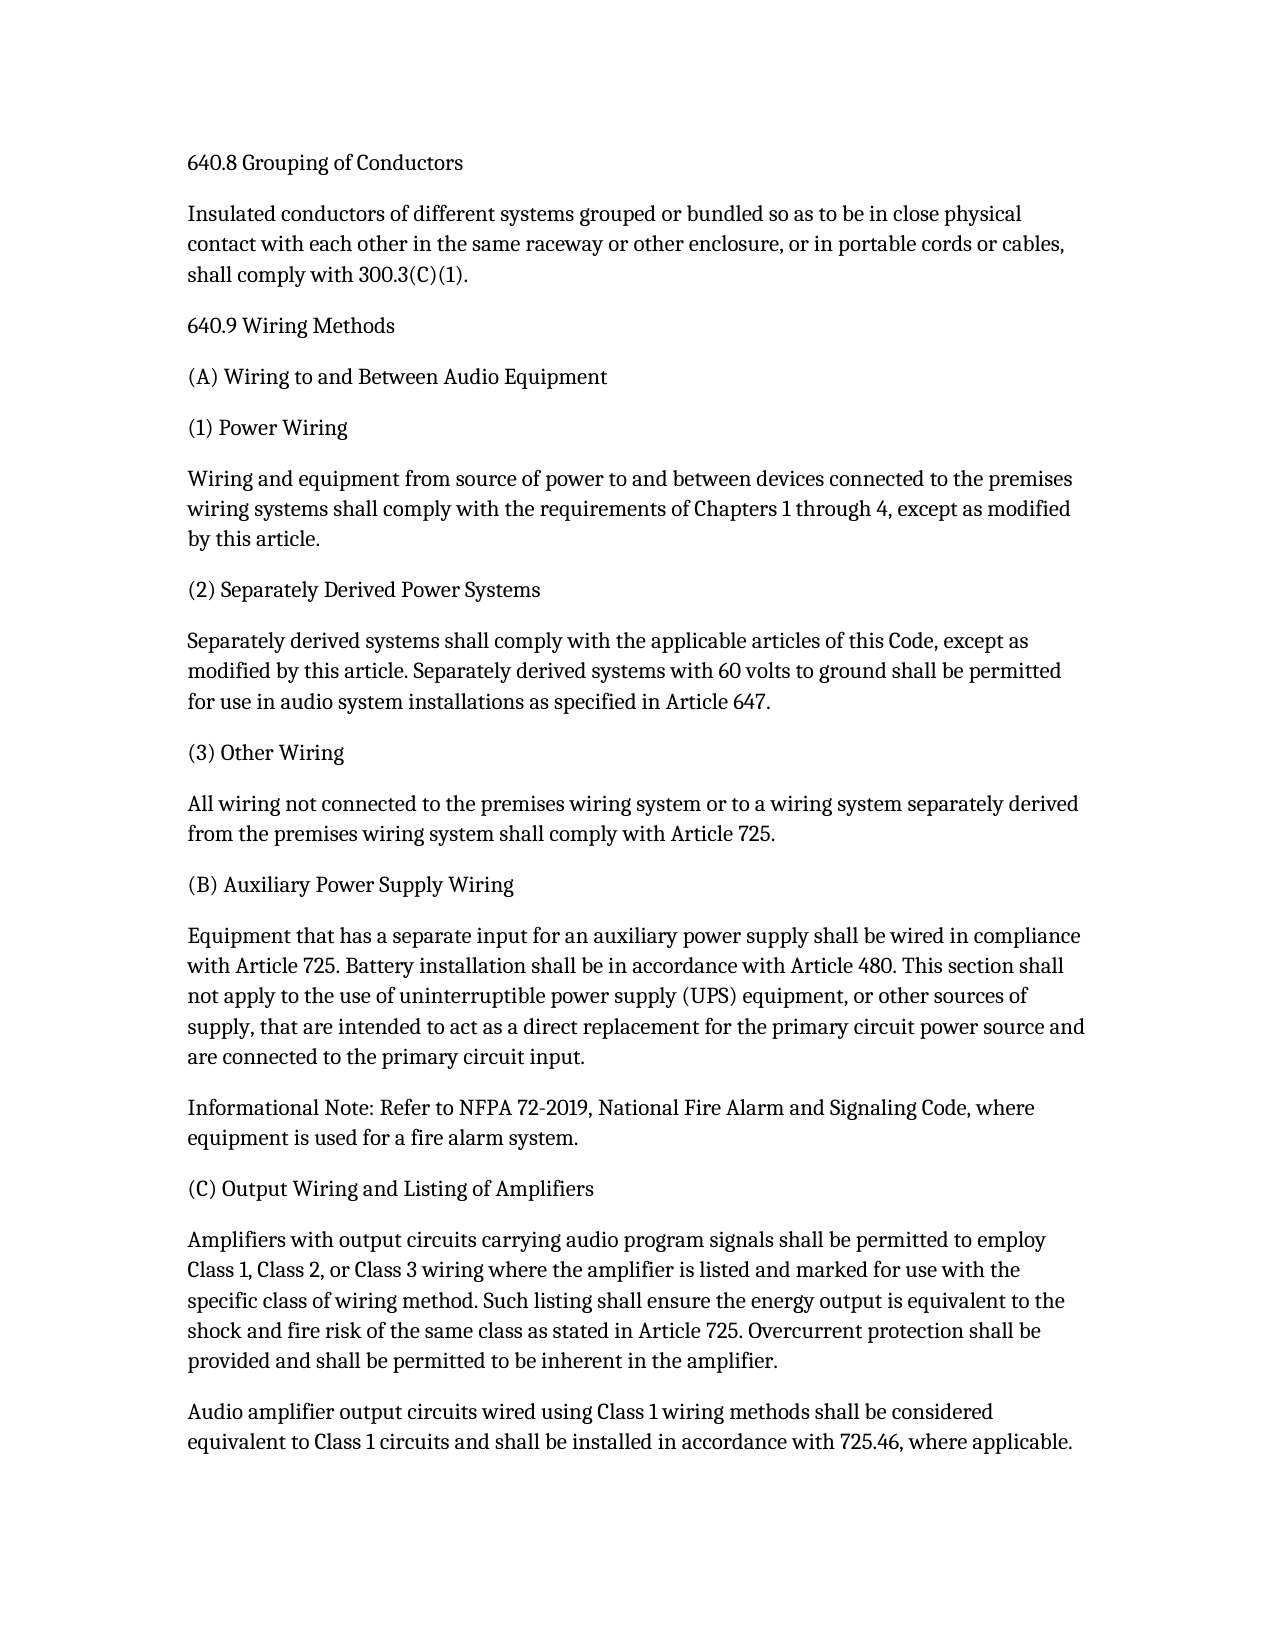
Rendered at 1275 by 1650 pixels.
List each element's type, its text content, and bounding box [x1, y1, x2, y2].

text (3) Other Wiring [187, 739, 1087, 766]
text (B) Auxiliary Power Supply Wiring [187, 872, 1087, 898]
text (2) Separately Derived Power Systems [187, 577, 1087, 603]
text (C) Output Wiring and Listing of Amplifiers [187, 1176, 1087, 1202]
text (1) Power Wiring [187, 414, 1087, 441]
text 640.9 Wiring Methods [187, 312, 1087, 339]
text Insulated conductors of different systems grouped or bundled so as to be in close physical contact with each other in the same raceway or other enclosure, or in portable cords or cables, shall comply with 300.3(C)(1). [187, 201, 1087, 288]
text 640.8 Grouping of Conductors [187, 150, 1087, 176]
text Amplifiers with output circuits carrying audio program signals shall be permitted to employ Class 1, Class 2, or Class 3 wiring where the amplifier is listed and marked for use with the specific class of wiring method. Such listing shall ensure the energy output is equivalent to the shock and fire risk of the same class as stated in Article 725. Overcurrent protection shall be provided and shall be permitted to be inherent in the amplifier. [187, 1227, 1087, 1374]
text Separately derived systems shall comply with the applicable articles of this Code, except as modified by this article. Separately derived systems with 60 volts to ground shall be permitted for use in audio system installations as specified in Article 647. [187, 628, 1087, 715]
text Audio amplifier output circuits wired using Class 1 wiring methods shall be considered equivalent to Class 1 circuits and shall be installed in accordance with 725.46, where applicable. [187, 1399, 1087, 1456]
text (A) Wiring to and Between Audio Equipment [187, 363, 1087, 390]
text Wiring and equipment from source of power to and between devices connected to the premises wiring systems shall comply with the requirements of Chapters 1 through 4, except as modified by this article. [187, 466, 1087, 552]
text Equipment that has a separate input for an auxiliary power supply shall be wired in compliance with Article 725. Battery installation shall be in accordance with Article 480. This section shall not apply to the use of uninterruptible power supply (UPS) equipment, or other sources of supply, that are intended to act as a direct replacement for the primary circuit power source and are connected to the primary circuit input. [187, 923, 1087, 1070]
text All wiring not connected to the premises wiring system or to a wiring system separately derived from the premises wiring system shall comply with Article 725. [187, 791, 1087, 847]
text Informational Note: Refer to NFPA 72-2019, National Fire Alarm and Signaling Code, where equipment is used for a fire alarm system. [187, 1095, 1087, 1151]
